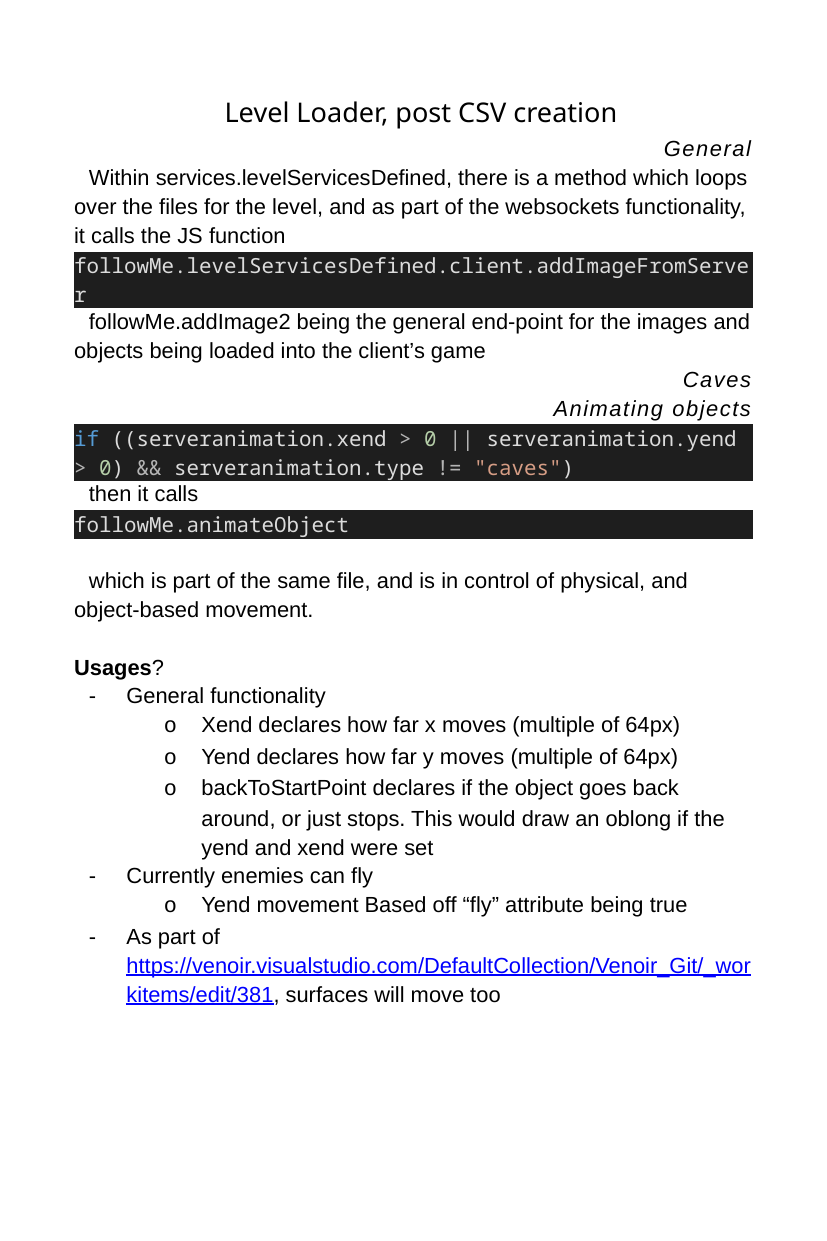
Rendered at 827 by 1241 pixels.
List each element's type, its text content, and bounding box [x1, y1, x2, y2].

text Within services.levelServicesDefined, there is a method which loops over the files for the level, and as part of the websockets functionality, it calls the JS function [74, 165, 753, 248]
subtitle General [74, 136, 753, 161]
subtitle Animating objects [74, 395, 753, 421]
text followMe.animateObject [74, 510, 753, 539]
list Yend movement Based off “fly” attribute being true [164, 892, 753, 919]
text which is part of the same file, and is in control of physical, and object-based movement. [74, 568, 753, 622]
subtitle Level Loader, post CSV creation [74, 93, 753, 130]
text followMe.addImage2 being the general end-point for the images and objects being loaded into the client’s game [74, 308, 753, 363]
subtitle Caves [74, 366, 753, 392]
list General functionality [89, 683, 753, 709]
list backToStartPoint declares if the object goes back around, or just stops. This would draw an oblong if the yend and xend were set [164, 775, 753, 860]
text if ((serveranimation.xend > 0 || serveranimation.yend > 0) && serveranimation.type != "caves") [74, 424, 753, 481]
list As part of https://venoir.visualstudio.com/DefaultCollection/Venoir_Git/_workitems/edit/381, surfaces will move too [89, 923, 753, 1007]
list Currently enemies can fly [89, 863, 753, 889]
text Usages? [74, 654, 753, 680]
list Yend declares how far y moves (multiple of 64px) [164, 743, 753, 771]
list Xend declares how far x moves (multiple of 64px) [164, 712, 753, 739]
text then it calls [74, 481, 753, 506]
text followMe.levelServicesDefined.client.addImageFromServer [74, 252, 753, 308]
